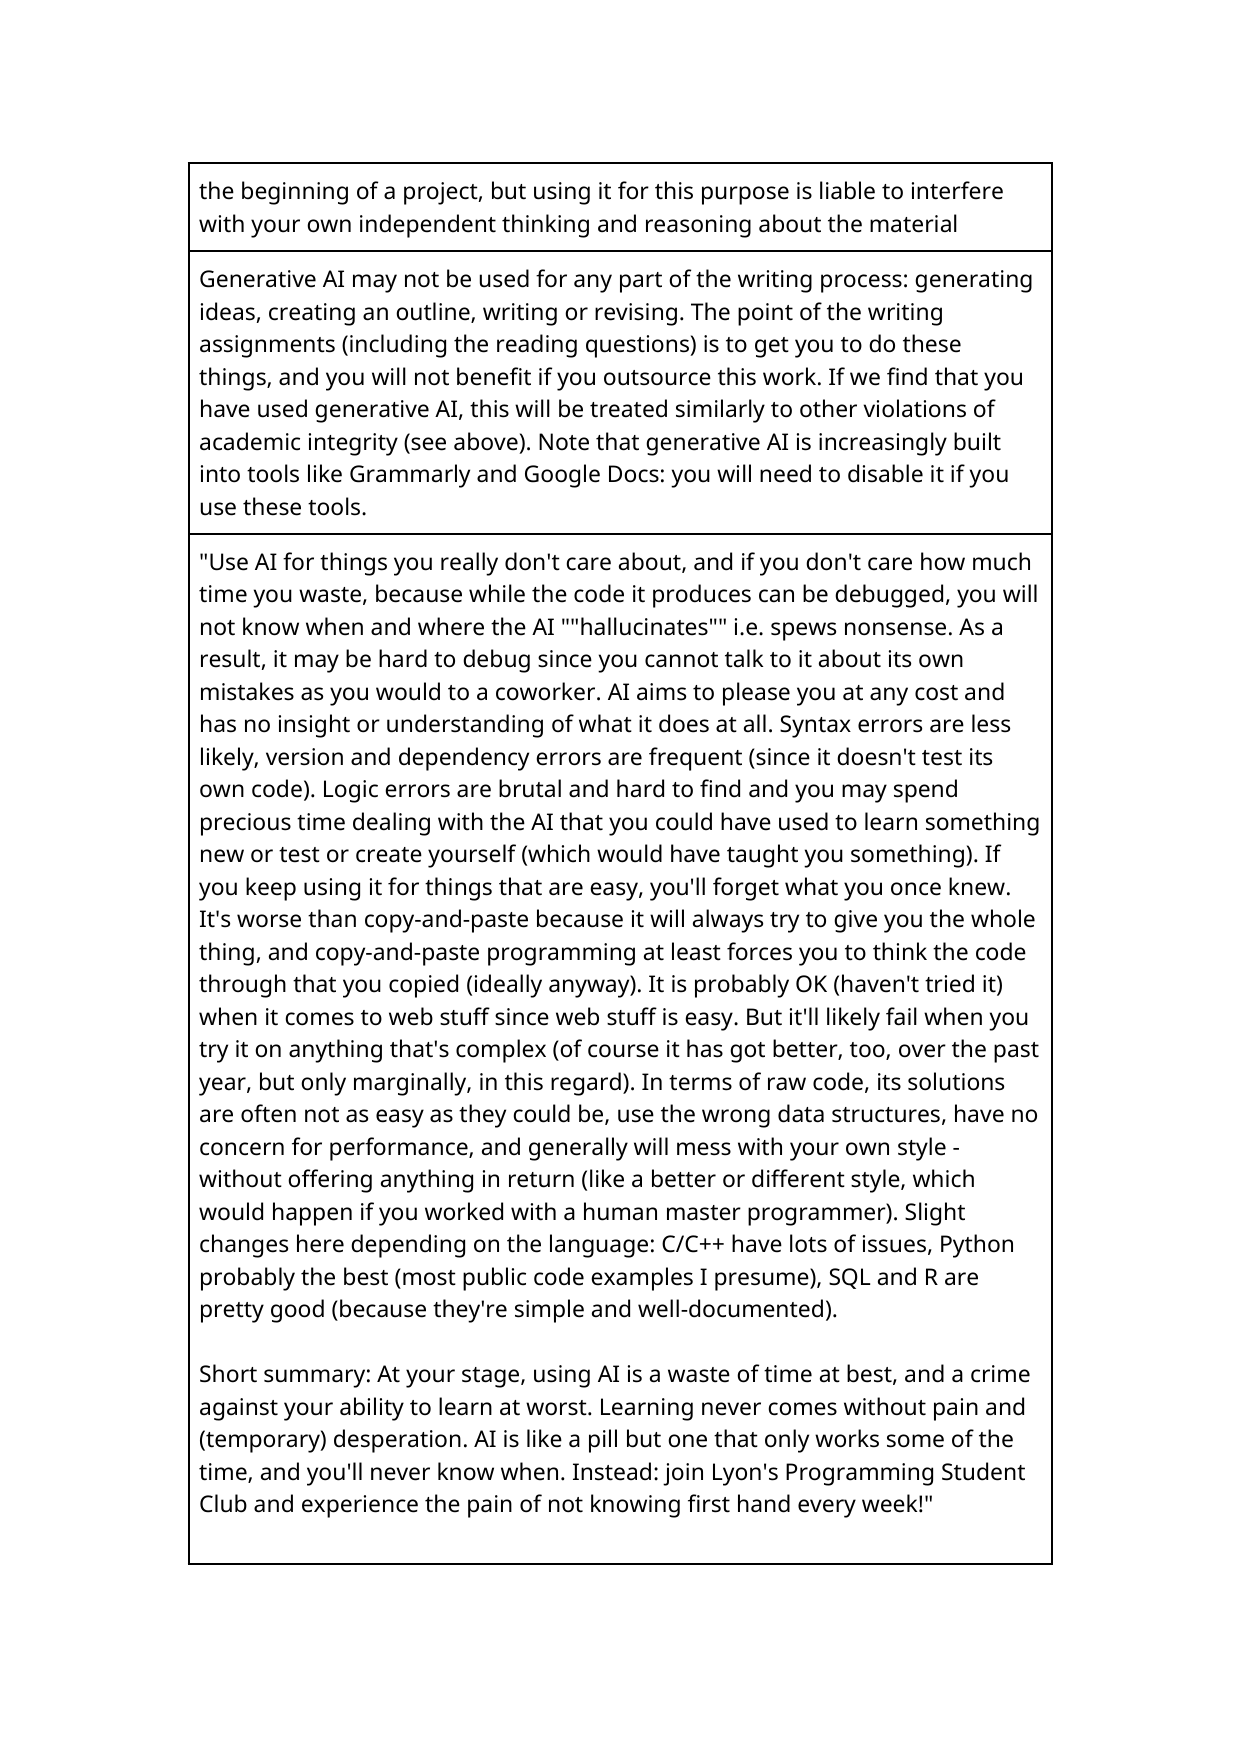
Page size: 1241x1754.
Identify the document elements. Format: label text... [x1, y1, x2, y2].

table_cell Generative AI may not be used for any part of the writing process: generating ideas, creating an outline, writing or revising. The point of the writing assignments (including the reading questions) is to get you to do these things, and you will not benefit if you outsource this work. If we find that you have used generative AI, this will be treated similarly to other violations of academic integrity (see above). Note that generative AI is increasingly built into tools like Grammarly and Google Docs: you will need to disable it if you use these tools. [190, 252, 1051, 533]
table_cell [190, 164, 1051, 250]
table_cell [190, 535, 1051, 1563]
